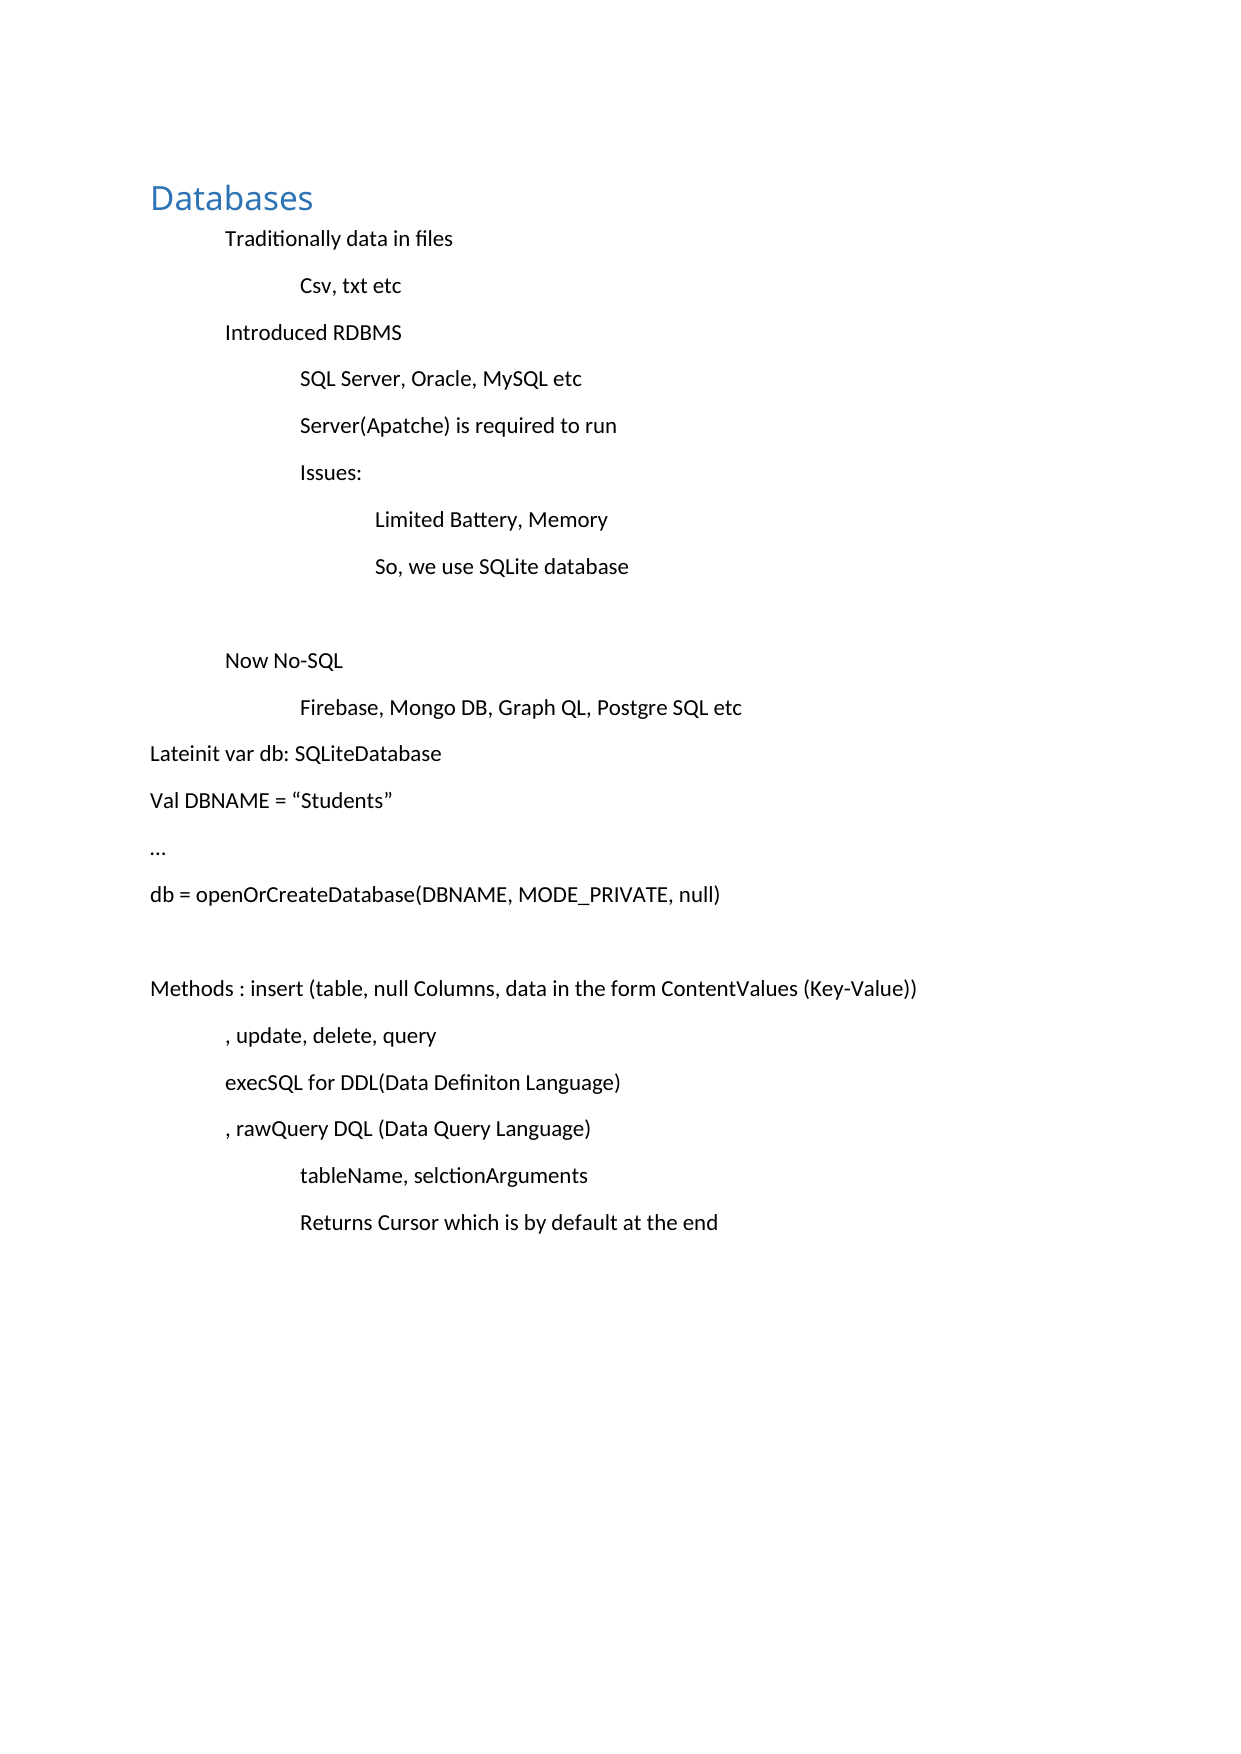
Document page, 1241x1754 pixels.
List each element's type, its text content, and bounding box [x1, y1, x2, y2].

subtitle Databases [150, 175, 1090, 220]
text Introduced RDBMS [150, 318, 1090, 346]
text Csv, txt etc [150, 271, 1090, 299]
text Val DBNAME = “Students” [150, 786, 1090, 814]
text , update, delete, query [225, 1021, 1090, 1049]
text tableName, selctionArguments [150, 1161, 1090, 1189]
text Lateinit var db: SQLiteDatabase [150, 739, 1090, 768]
text Firebase, Mongo DB, Graph QL, Postgre SQL etc [150, 693, 1090, 721]
text Issues: [150, 458, 1090, 486]
text Methods : insert (table, null Columns, data in the form ContentValues (Key-Value)) [150, 974, 1090, 1002]
text Server(Apatche) is required to run [150, 411, 1090, 439]
text … [150, 833, 1090, 861]
text Limited Battery, Memory [150, 505, 1090, 533]
text Now No-SQL [150, 646, 1090, 674]
text So, we use SQLite database [150, 552, 1090, 580]
text Traditionally data in files [150, 224, 1090, 252]
text execSQL for DDL(Data Definiton Language) [150, 1068, 1090, 1096]
text Returns Cursor which is by default at the end [150, 1208, 1090, 1236]
text , rawQuery DQL (Data Query Language) [150, 1114, 1090, 1143]
text db = openOrCreateDatabase(DBNAME, MODE_PRIVATE, null) [150, 880, 1090, 908]
text SQL Server, Oracle, MySQL etc [150, 364, 1090, 393]
